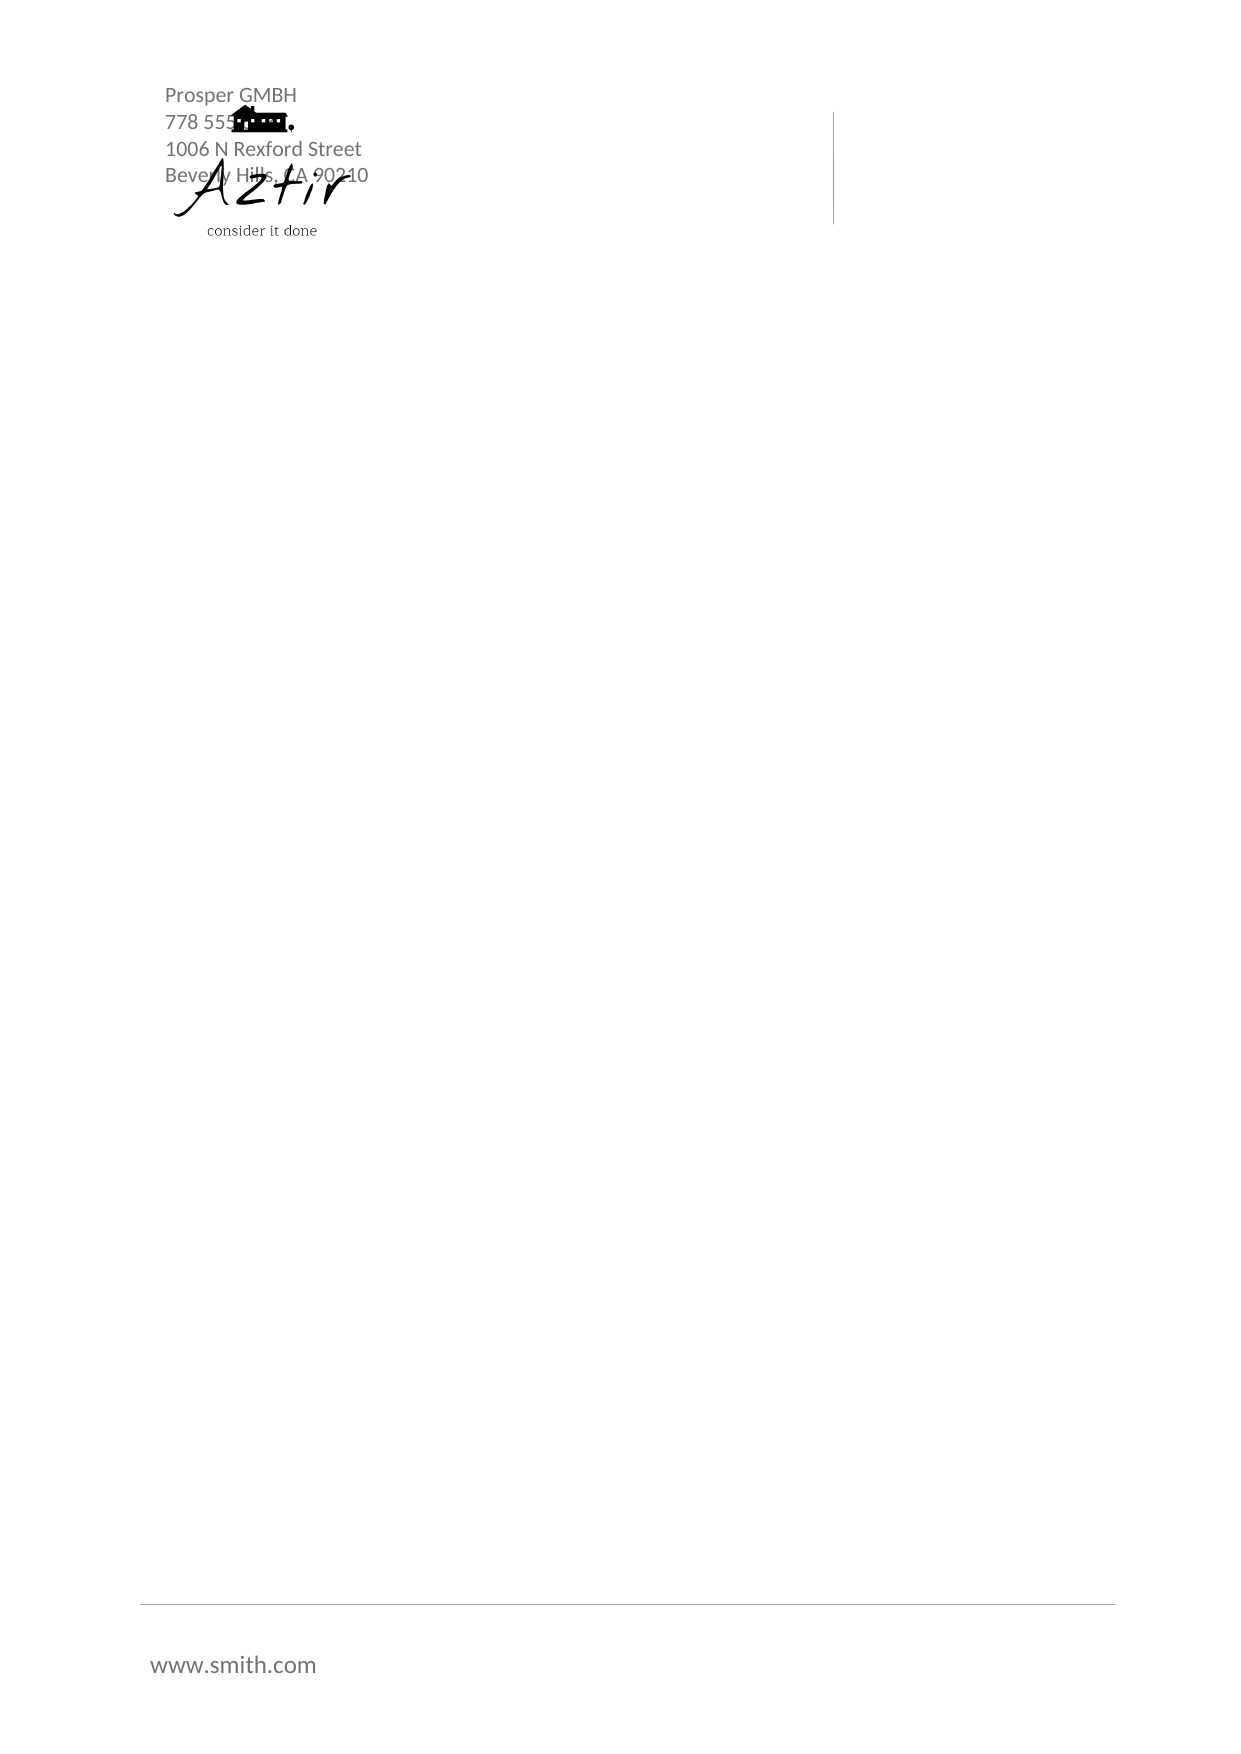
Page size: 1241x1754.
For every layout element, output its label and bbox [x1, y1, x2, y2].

picture [85, 37, 439, 303]
